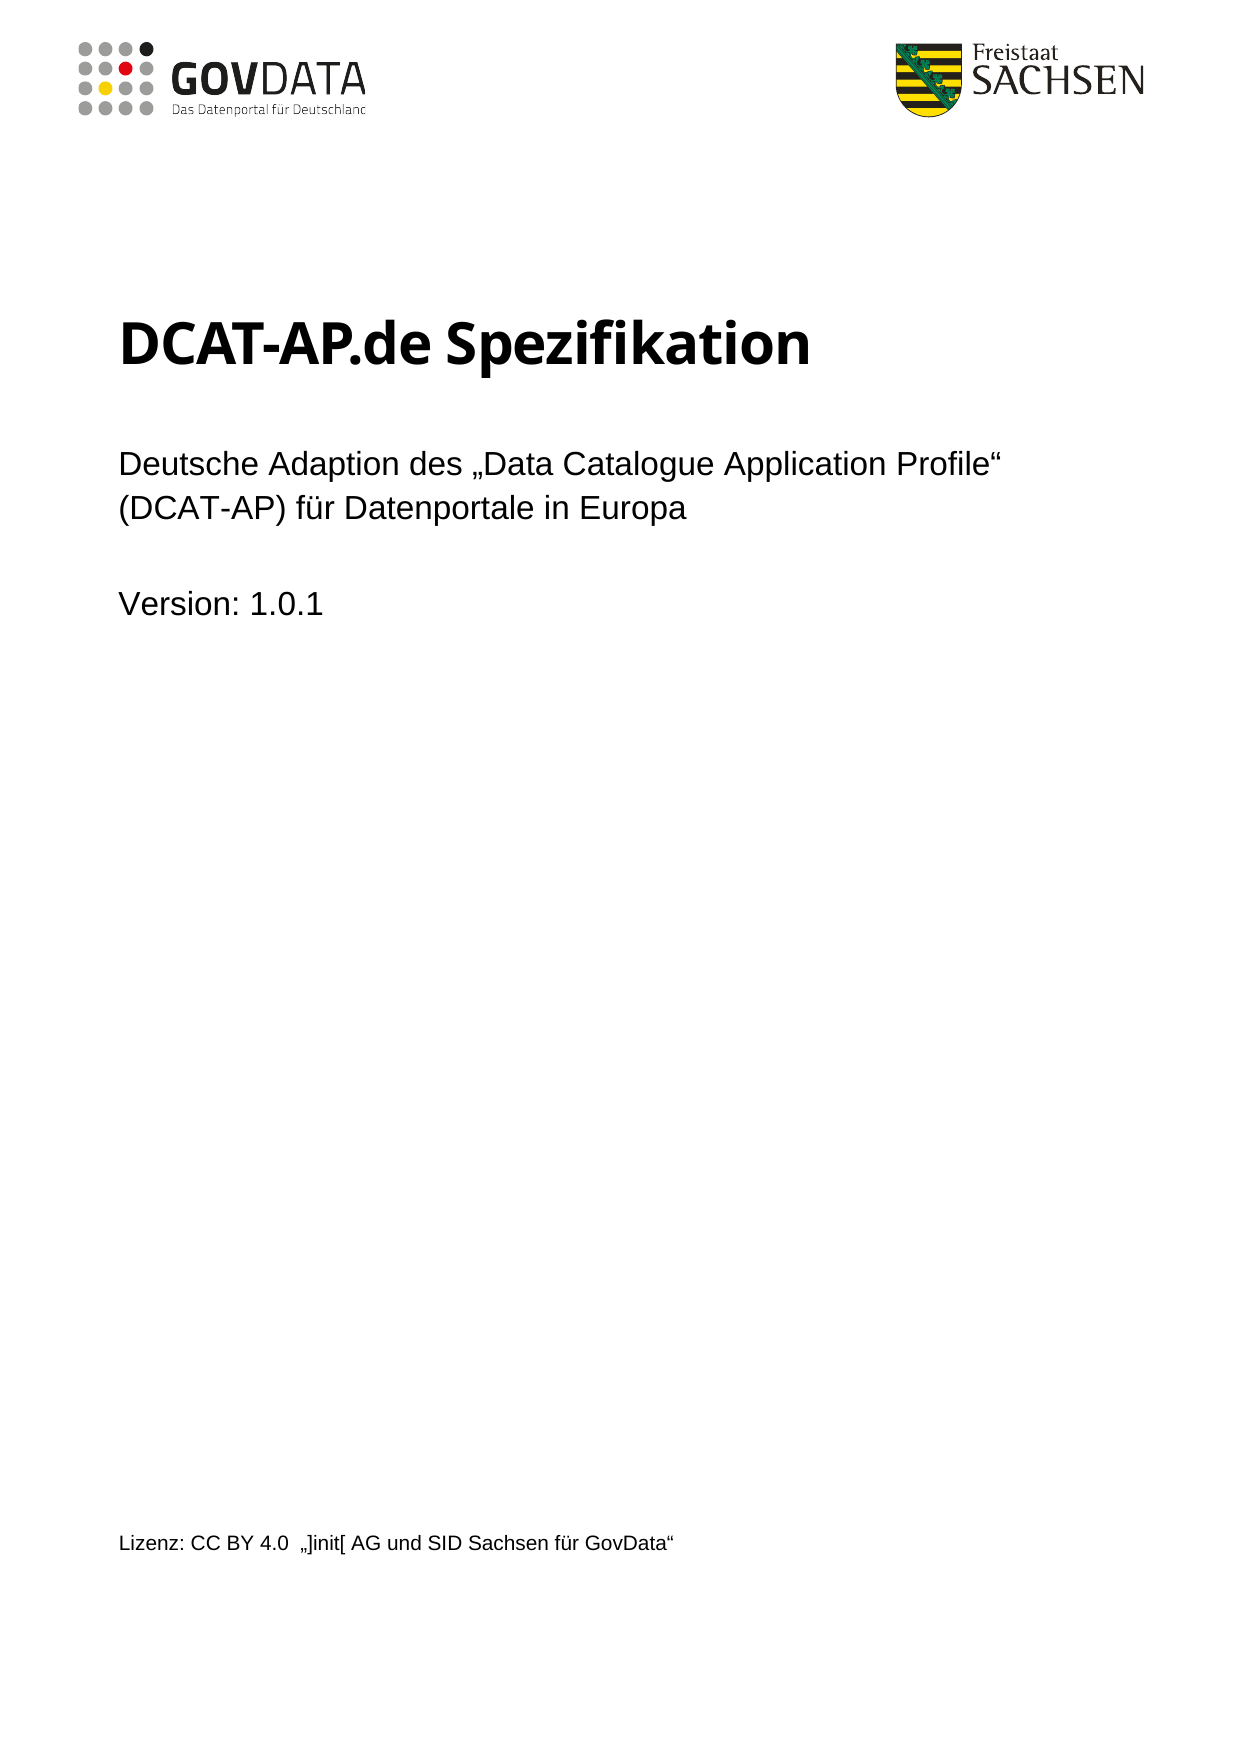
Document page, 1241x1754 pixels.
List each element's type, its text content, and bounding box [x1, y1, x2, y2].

text Version: 1.0.1 [118, 584, 1140, 623]
subtitle Deutsche Adaption des „Data Catalogue Application Profile“ (DCAT-AP) für Datenportale in Europa [118, 443, 1140, 526]
picture [78, 42, 366, 117]
